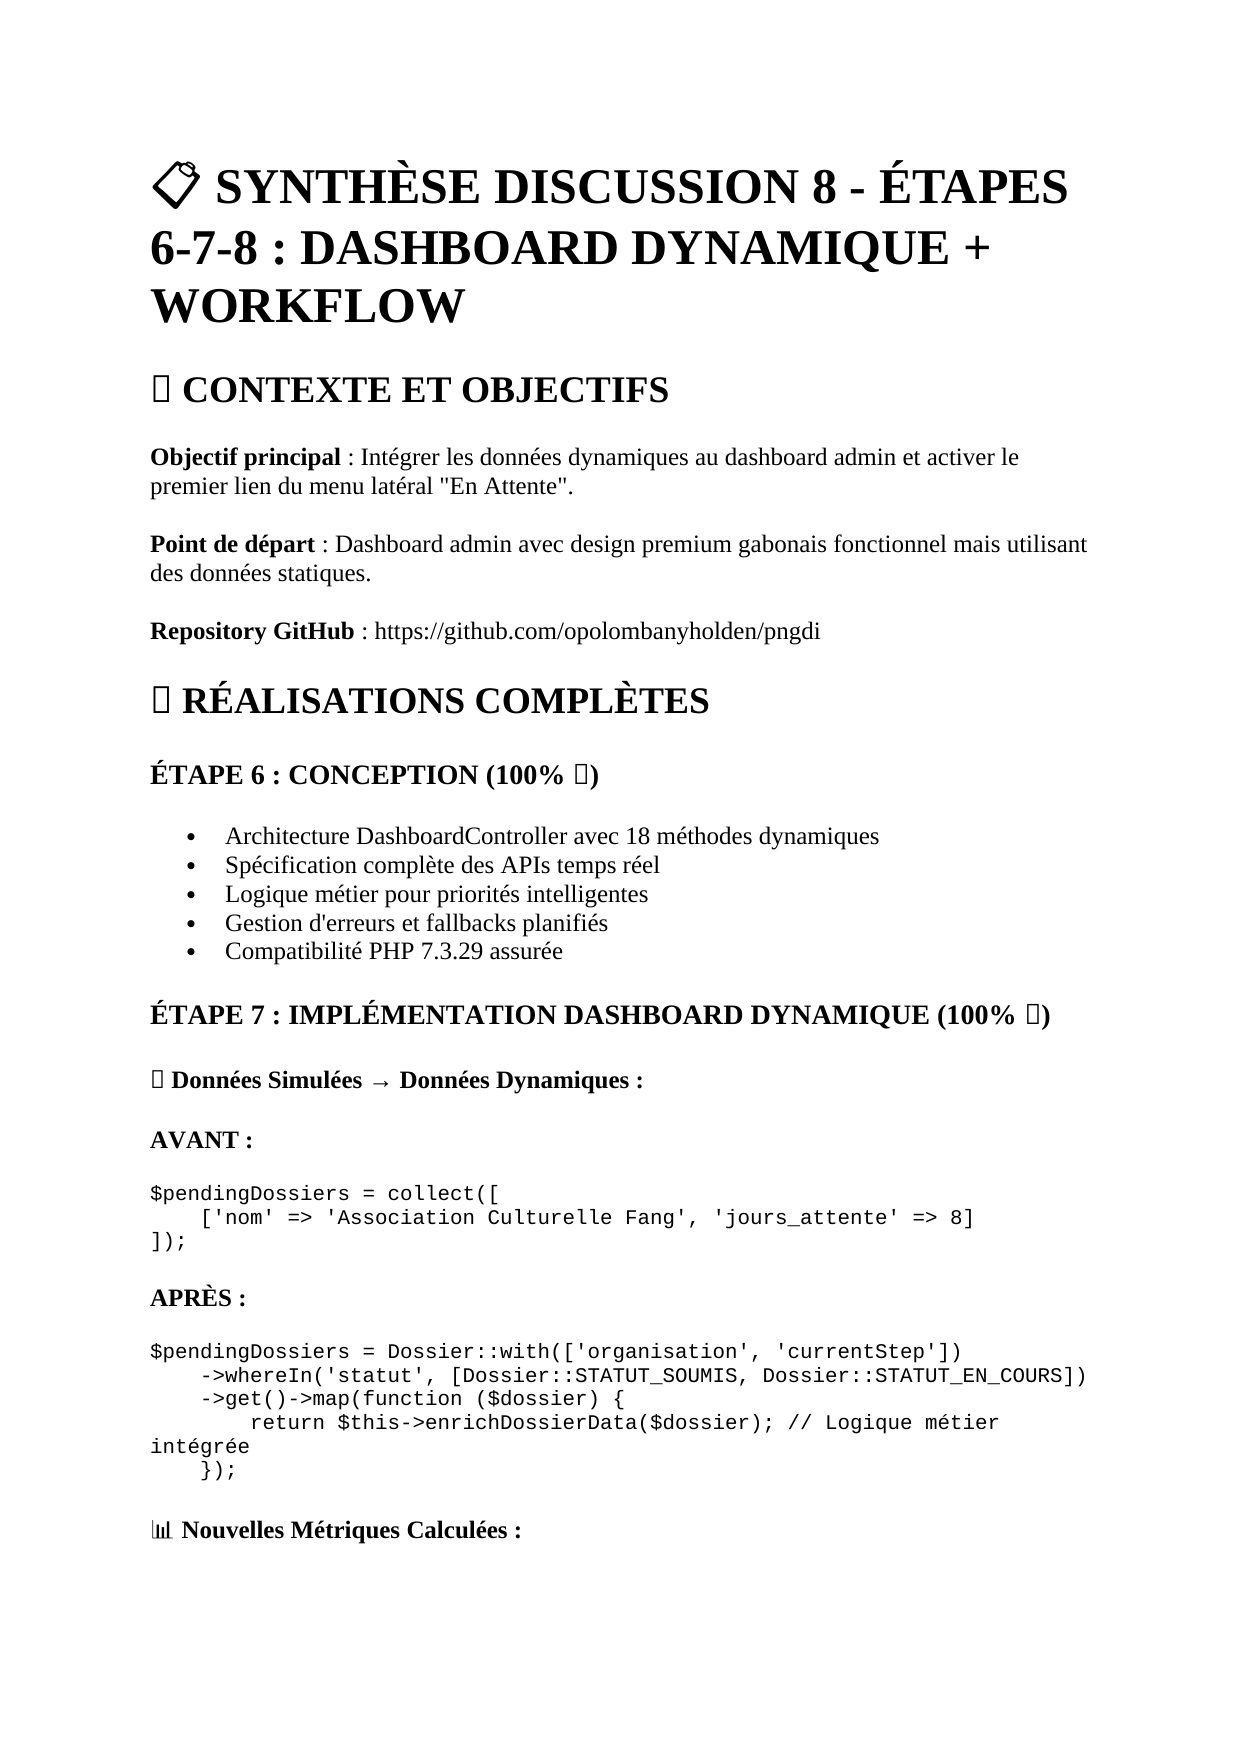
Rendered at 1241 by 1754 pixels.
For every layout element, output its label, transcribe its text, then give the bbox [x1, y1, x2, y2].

text ✅ RÉALISATIONS COMPLÈTES [150, 674, 1090, 725]
text ->get()->map(function ($dossier) { [150, 1388, 1090, 1412]
text ÉTAPE 6 : CONCEPTION (100% ✅) [150, 754, 1090, 792]
text AVANT : [150, 1125, 1090, 1154]
text Point de départ : Dashboard admin avec design premium gabonais fonctionnel mais utilisant des données statiques. [150, 529, 1090, 587]
text 📊 Nouvelles Métriques Calculées : [150, 1512, 1090, 1546]
text APRÈS : [150, 1283, 1090, 1312]
text Objectif principal : Intégrer les données dynamiques au dashboard admin et activer le premier lien du menu latéral "En Attente". [150, 442, 1090, 500]
text ÉTAPE 7 : IMPLÉMENTATION DASHBOARD DYNAMIQUE (100% ✅) [150, 994, 1090, 1033]
text 📋 SYNTHÈSE DISCUSSION 8 - ÉTAPES 6-7-8 : DASHBOARD DYNAMIQUE + WORKFLOW [150, 150, 1090, 333]
list Architecture DashboardController avec 18 méthodes dynamiques [187, 821, 1090, 850]
text $pendingDossiers = Dossier::with(['organisation', 'currentStep']) [150, 1341, 1090, 1365]
list Logique métier pour priorités intelligentes [187, 879, 1090, 908]
text ->whereIn('statut', [Dossier::STATUT_SOUMIS, Dossier::STATUT_EN_COURS]) [150, 1365, 1090, 1388]
text return $this->enrichDossierData($dossier); // Logique métier intégrée [150, 1412, 1090, 1459]
list Gestion d'erreurs et fallbacks planifiés [187, 908, 1090, 936]
list Compatibilité PHP 7.3.29 assurée [187, 936, 1090, 965]
text 🎯 CONTEXTE ET OBJECTIFS [150, 362, 1090, 413]
text ]); [150, 1230, 1090, 1254]
text $pendingDossiers = collect([ [150, 1183, 1090, 1207]
list Spécification complète des APIs temps réel [187, 850, 1090, 879]
text Repository GitHub : https://github.com/opolombanyholden/pngdi [150, 616, 1090, 644]
text ['nom' => 'Association Culturelle Fang', 'jours_attente' => 8] [150, 1207, 1090, 1230]
text 🔄 Données Simulées → Données Dynamiques : [150, 1062, 1090, 1096]
text }); [150, 1459, 1090, 1483]
